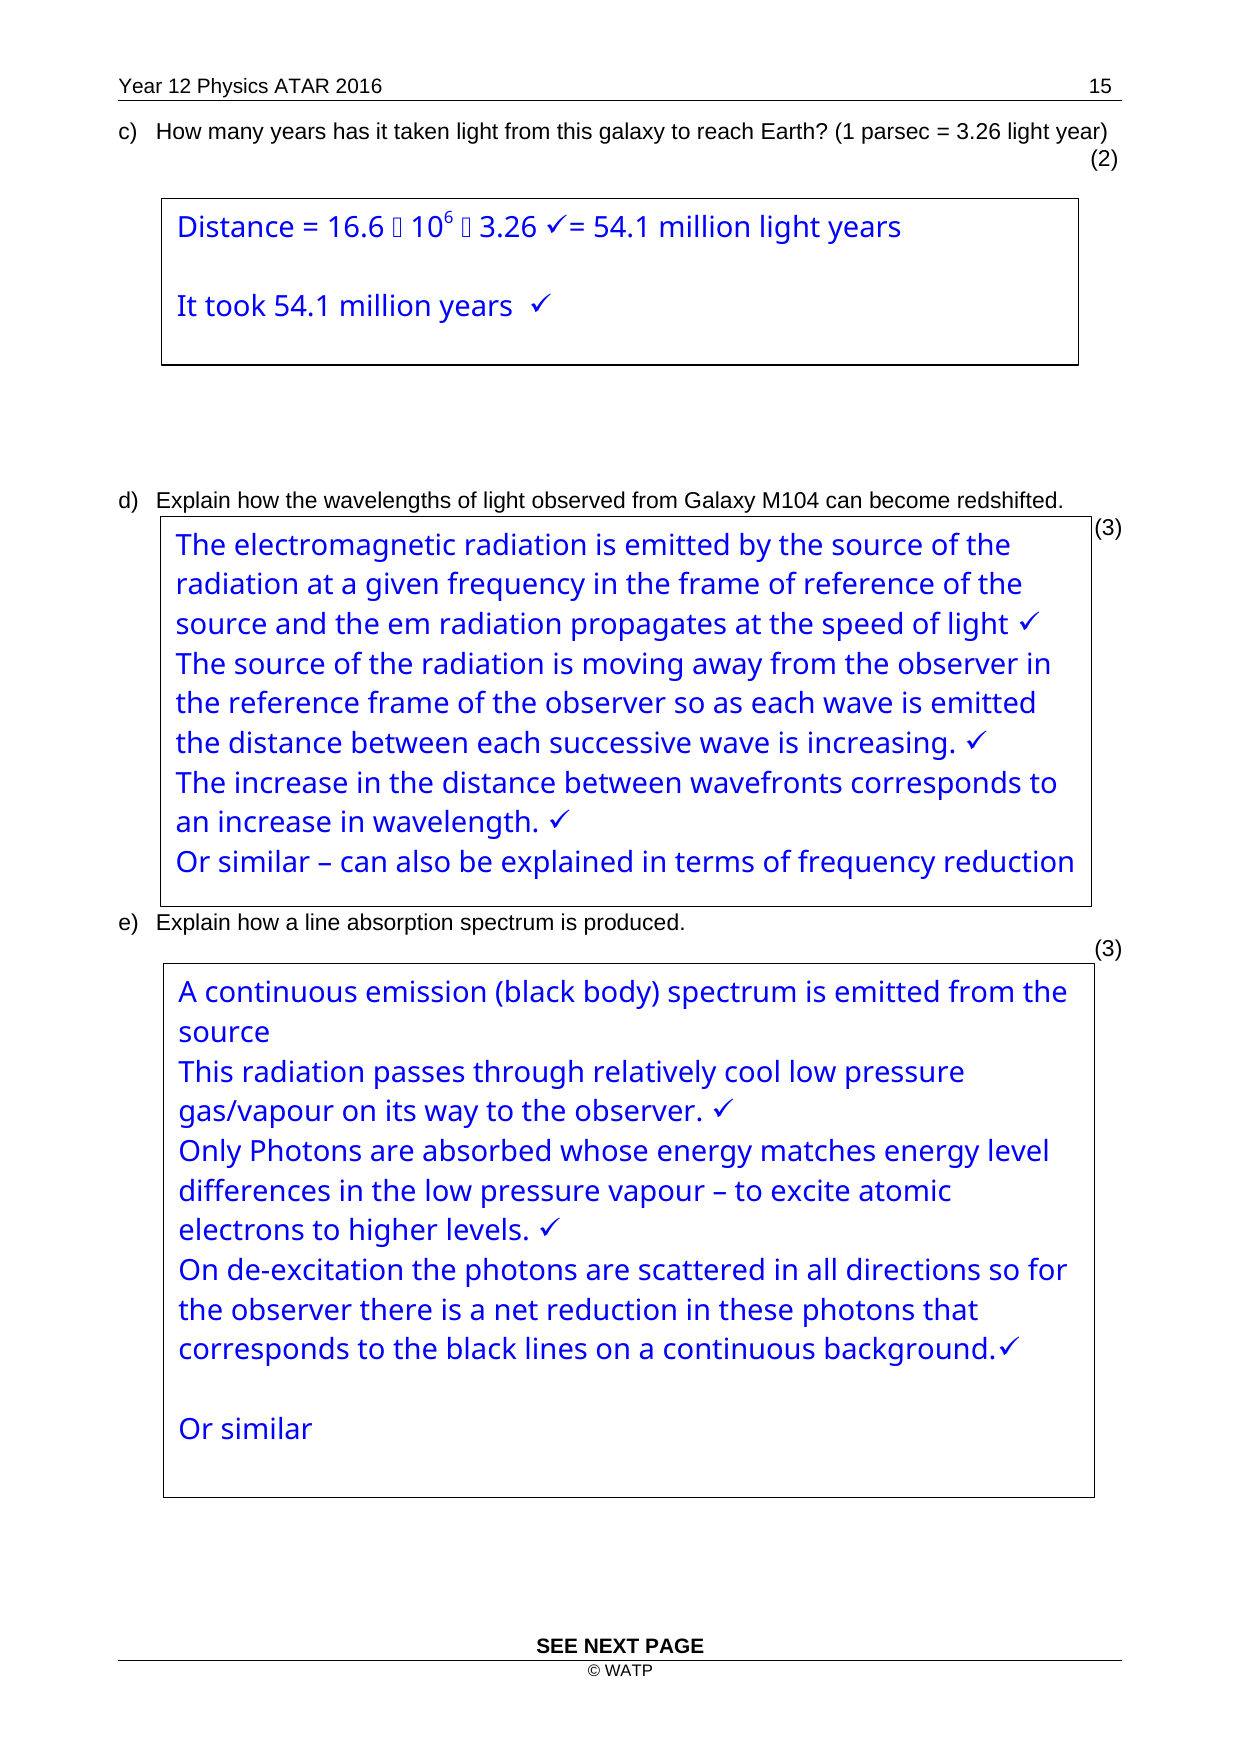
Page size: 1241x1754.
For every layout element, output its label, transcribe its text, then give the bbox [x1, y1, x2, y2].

text (2) [118, 144, 1118, 171]
list Explain how the wavelengths of light observed from Galaxy M104 can become redshifted. [118, 487, 1122, 513]
text (3) [118, 935, 1122, 961]
list Explain how a line absorption spectrum is produced. [118, 909, 1122, 935]
text (3) [118, 513, 1122, 540]
list How many years has it taken light from this galaxy to reach Earth? (1 parsec = 3.26 light year) [118, 118, 1118, 144]
